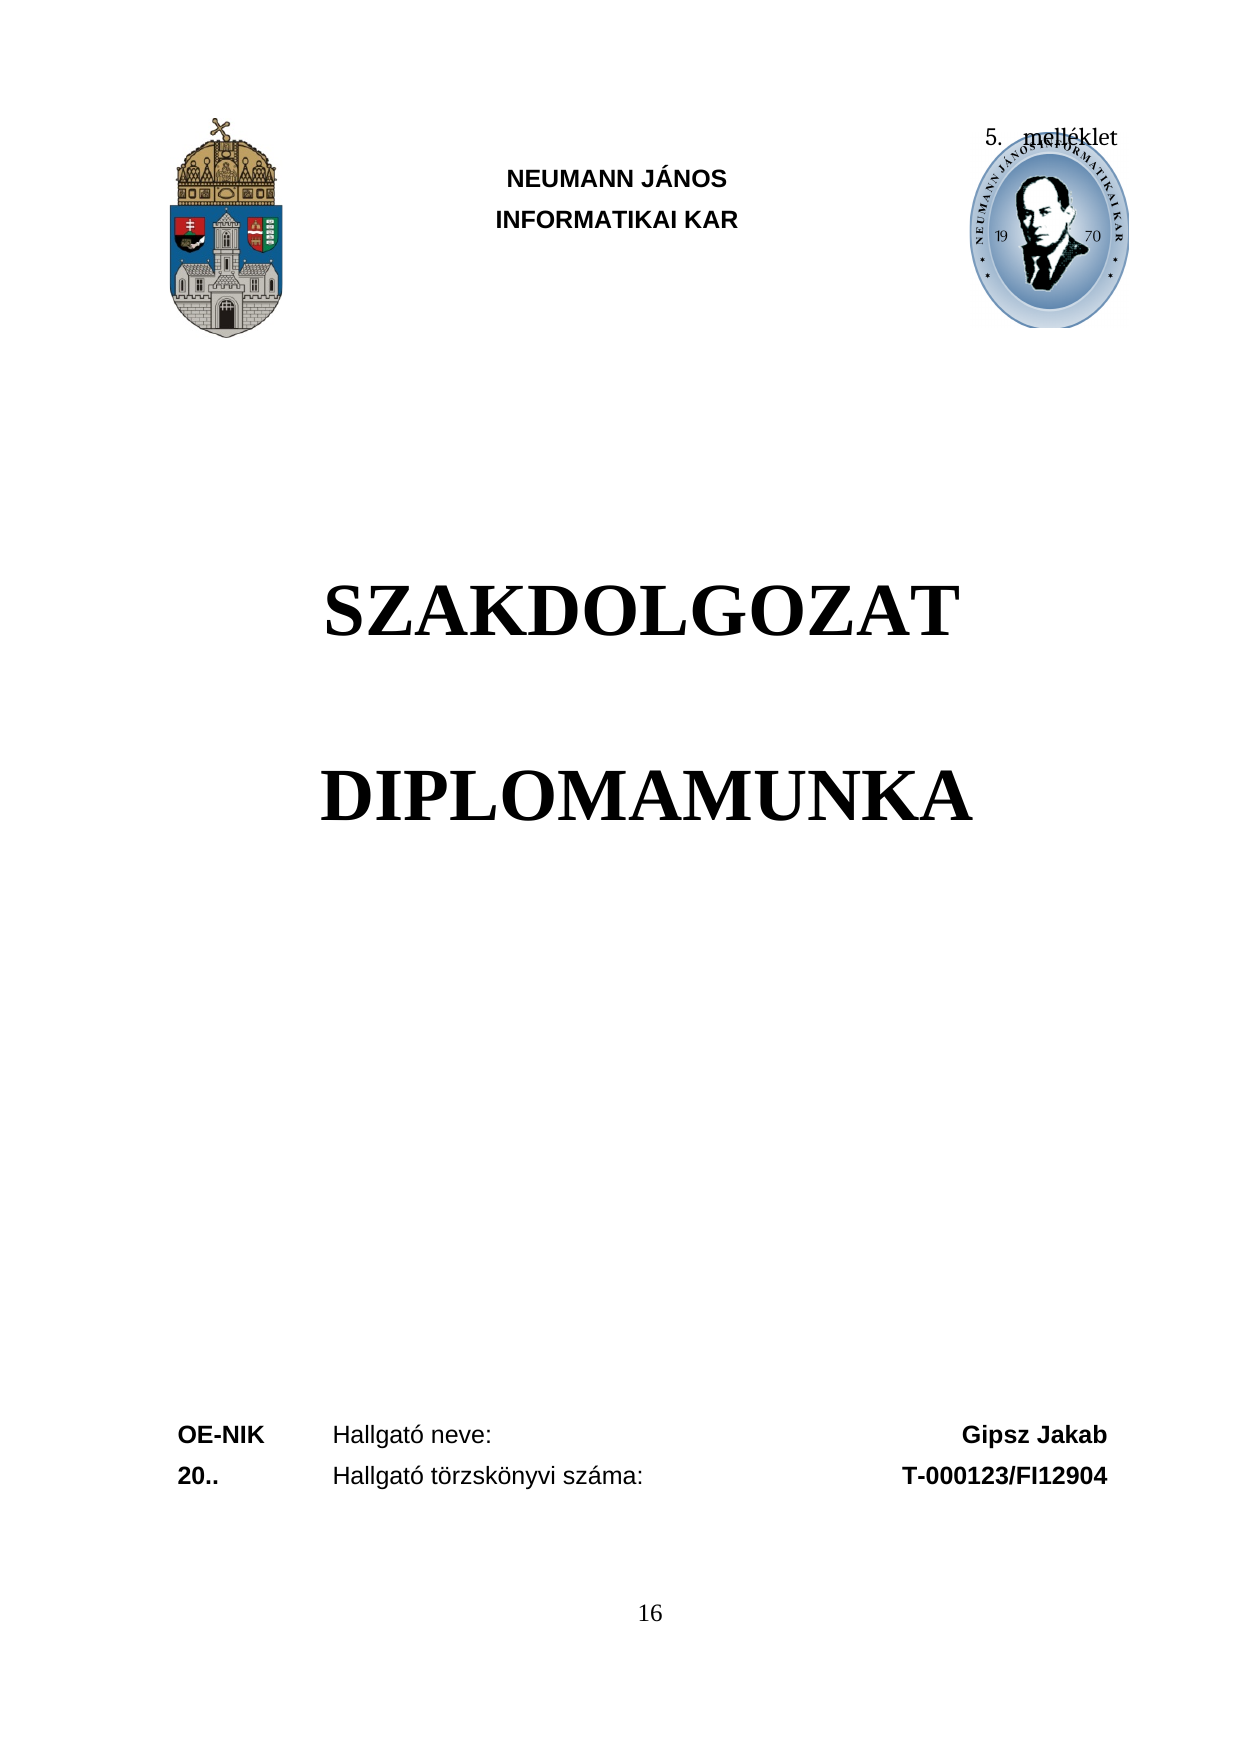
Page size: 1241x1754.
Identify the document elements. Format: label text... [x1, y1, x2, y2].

table_cell NEUMANN JÁNOS INFORMATIKAI KAR [329, 115, 905, 337]
table_cell [170, 115, 329, 337]
table_cell [905, 115, 1129, 337]
table_header Hallgató neve: Hallgató törzskönyvi száma: [325, 1420, 679, 1502]
picture [969, 132, 1129, 327]
picture [169, 118, 283, 334]
table_header Gipsz Jakab T-000123/FI12904 [679, 1420, 1115, 1502]
table_header OE-NIK 20.. [170, 1420, 325, 1502]
